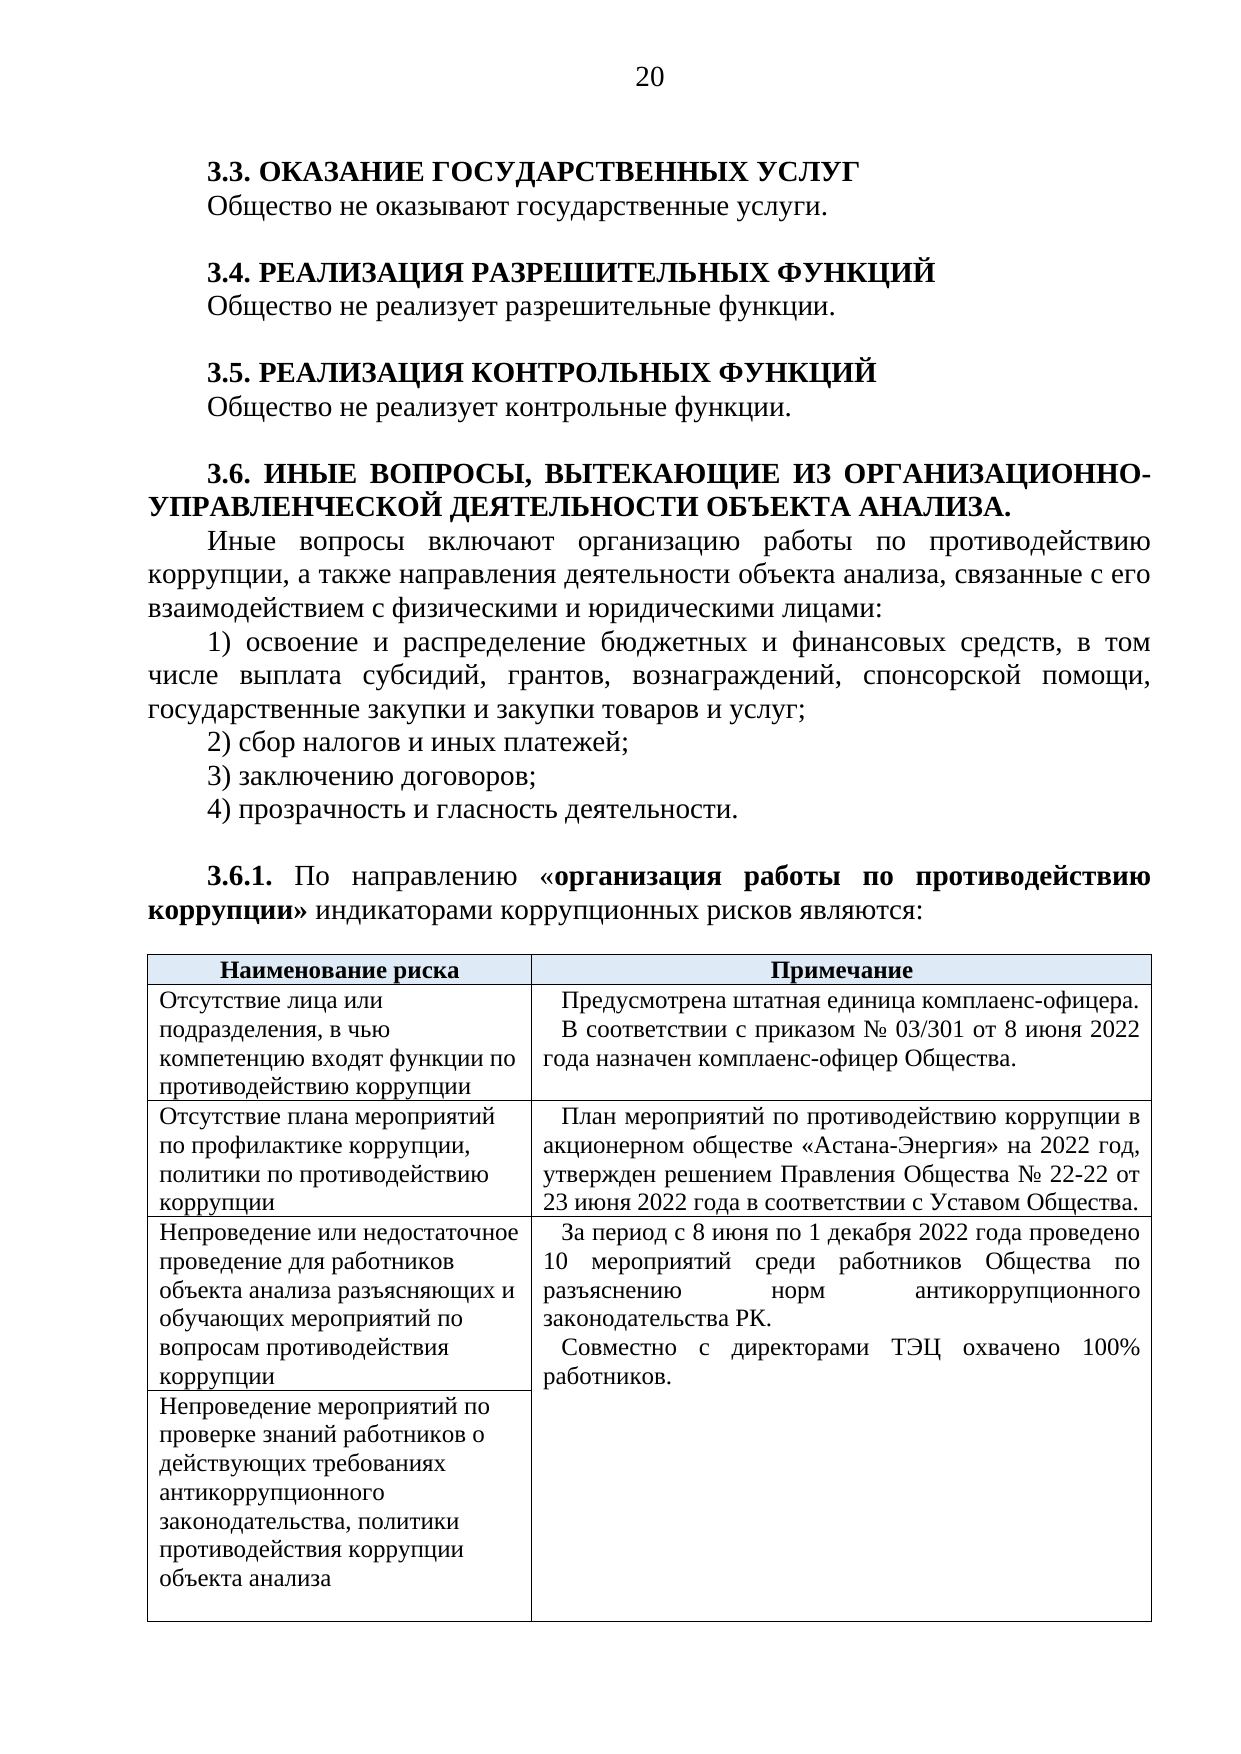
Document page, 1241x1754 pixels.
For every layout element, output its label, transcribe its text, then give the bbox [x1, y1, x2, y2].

table_header Наименование риска [148, 955, 531, 984]
table_cell Отсутствие лица или подразделения, в чью компетенцию входят функции по противодействию коррупции [148, 985, 531, 1100]
text 3) заключению договоров; [148, 758, 1152, 791]
list Общество не реализует контрольные функции. [148, 389, 1152, 422]
table_cell За период с 8 июня по 1 декабря 2022 года проведено 10 мероприятий среди работников Общества по разъяснению норм антикоррупционного законодательства РК. Совместно с директорами ТЭЦ охвачено 100% работников. [532, 1217, 1151, 1621]
list Общество не реализует разрешительные функции. [148, 288, 1152, 322]
list РЕАЛИЗАЦИЯ КОНТРОЛЬНЫХ ФУНКЦИЙ [148, 355, 1152, 389]
text 4) прозрачность и гласность деятельности. [148, 791, 1152, 825]
text 2) сбор налогов и иных платежей; [148, 724, 1152, 758]
table_cell Непроведение или недостаточное проведение для работников объекта анализа разъясняющих и обучающих мероприятий по вопросам противодействия коррупции [148, 1217, 531, 1390]
table_cell Отсутствие плана мероприятий по профилактике коррупции, политики по противодействию коррупции [148, 1101, 531, 1216]
table_cell План мероприятий по противодействию коррупции в акционерном обществе «Астана-Энергия» на 2022 год, утвержден решением Правления Общества № 22-22 от 23 июня 2022 года в соответствии с Уставом Общества. [532, 1101, 1151, 1216]
list РЕАЛИЗАЦИЯ РАЗРЕШИТЕЛЬНЫХ ФУНКЦИЙ [148, 255, 1152, 288]
text 1) освоение и распределение бюджетных и финансовых средств, в том числе выплата субсидий, грантов, вознаграждений, спонсорской помощи, государственные закупки и закупки товаров и услуг; [148, 624, 1152, 724]
table_cell Предусмотрена штатная единица комплаенс-офицера. В соответствии с приказом № 03/301 от 8 июня 2022 года назначен комплаенс-офицер Общества. [532, 985, 1151, 1100]
list Общество не оказывают государственные услуги. [148, 188, 1152, 221]
text Иные вопросы включают организацию работы по противодействию коррупции, а также направления деятельности объекта анализа, связанные с его взаимодействием с физическими и юридическими лицами: [148, 523, 1152, 624]
table_header Примечание [532, 955, 1151, 984]
list ИНЫЕ ВОПРОСЫ, ВЫТЕКАЮЩИЕ ИЗ ОРГАНИЗАЦИОННО-УПРАВЛЕНЧЕСКОЙ ДЕЯТЕЛЬНОСТИ ОБЪЕКТА АНАЛИЗА. [148, 456, 1152, 523]
text 3.6.1. По направлению «организация работы по противодействию коррупции» индикаторами коррупционных рисков являются: [148, 858, 1152, 926]
list ОКАЗАНИЕ ГОСУДАРСТВЕННЫХ УСЛУГ [148, 154, 1152, 188]
table_cell Непроведение мероприятий по проверке знаний работников о действующих требованиях антикоррупционного законодательства, политики противодействия коррупции объекта анализа [148, 1391, 531, 1621]
